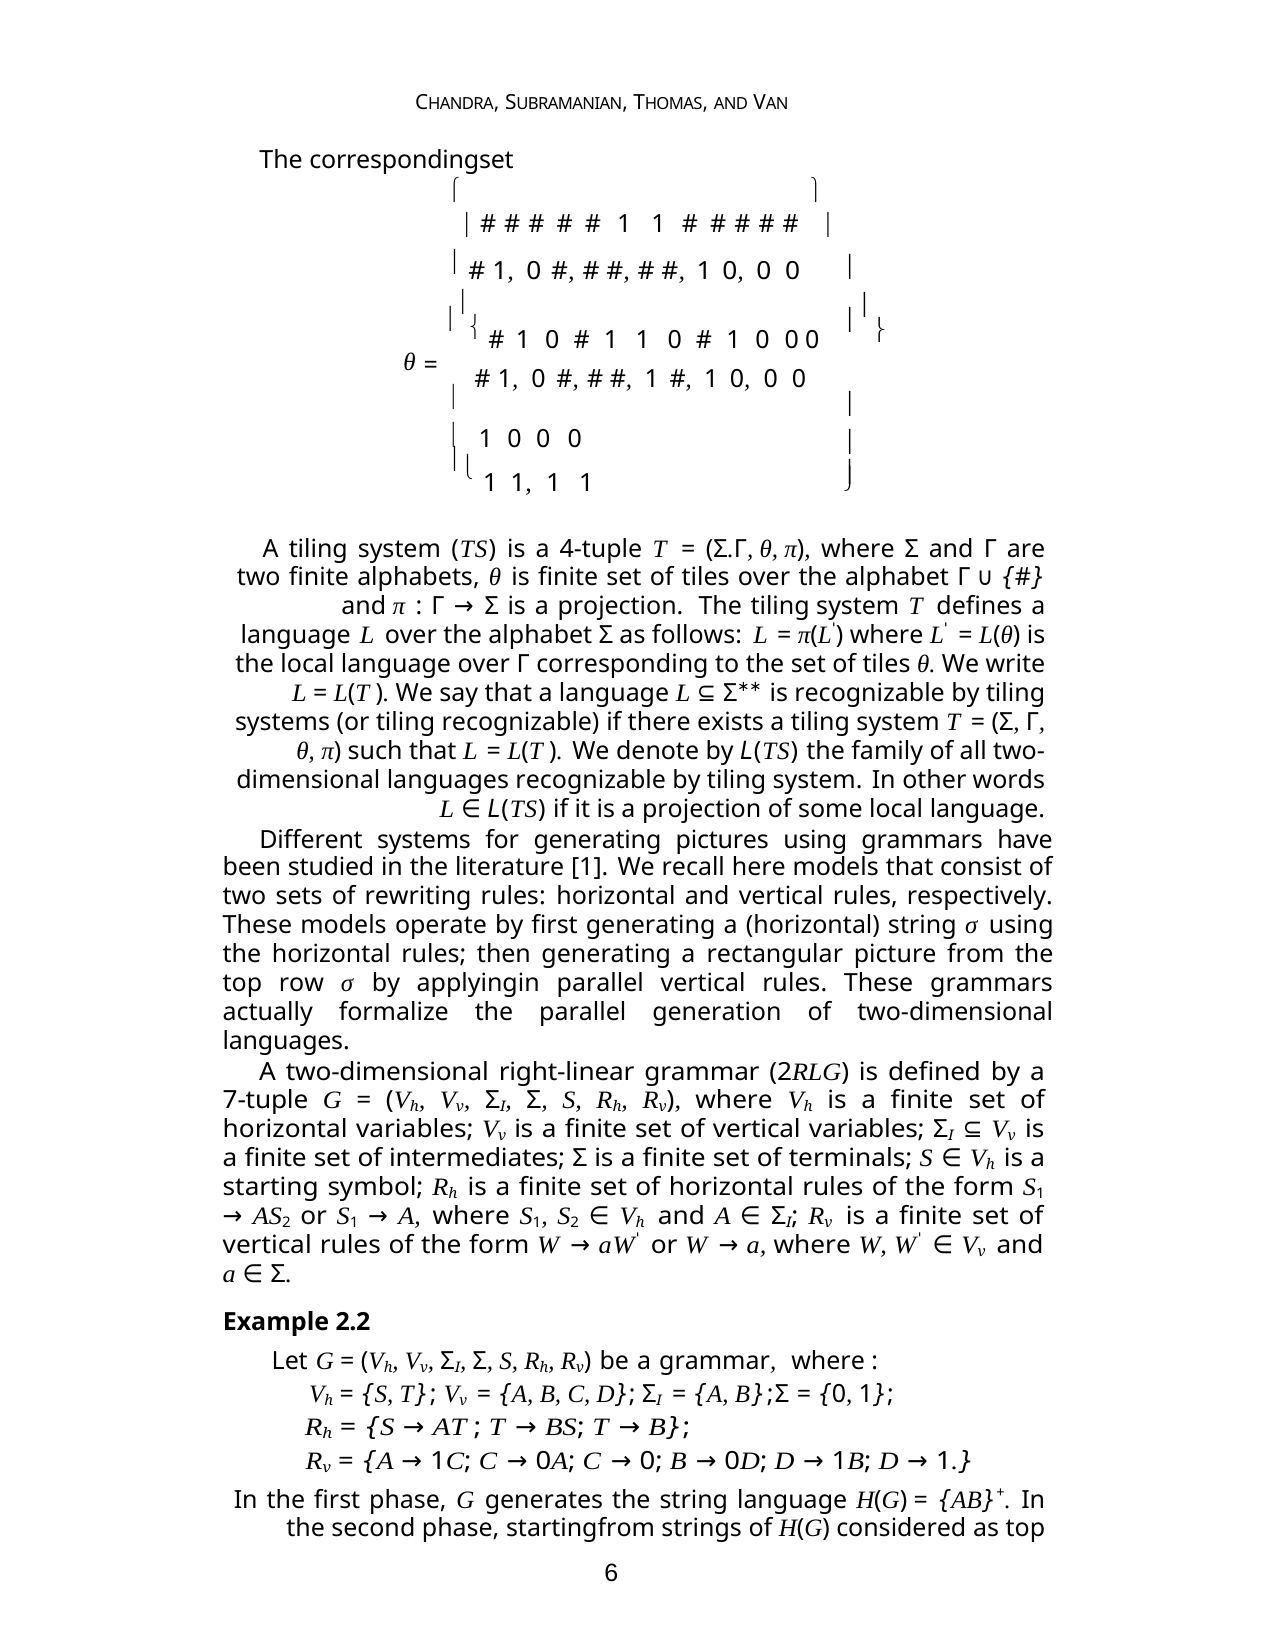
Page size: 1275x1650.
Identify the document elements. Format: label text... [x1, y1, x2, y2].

text θ =  # 1 0 # 1 1 0 # 1 0 0 0 [403, 289, 826, 363]
text Rh = {S → AT ; T → BS; T → B}; [304, 1409, 1096, 1442]
text  # 1, 0 #, # #, # #, 1 0, 0 0 [448, 249, 826, 287]
text  [842, 391, 1096, 420]
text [222, 1486, 1045, 1543]
text A tiling system (TS) is a 4-tuple T = (Σ.Γ, θ, π), where Σ and Γ are two finite alphabets, θ is finite set of tiles over the alphabet Γ ∪ {#} and π : Γ → Σ is a projection. The tiling system T defines a language L over the alphabet Σ as follows: L = π(L') where L' = L(θ) is the local language over Γ corresponding to the set of tiles θ. We write L = L(T ). We say that a language L ⊆ Σ∗∗ is recognizable by tiling systems (or tiling recognizable) if there exists a tiling system T = (Σ, Γ, θ, π) such that L = L(T ). We denote by L(TS) the family of all two-dimensional languages recognizable by tiling system. In other words L ∈ L(TS) if it is a projection of some local language. [223, 535, 1045, 824]
text 1 0 0 0 [478, 421, 826, 454]
text  [842, 429, 1096, 457]
text A two-dimensional right-linear grammar (2RLG) is defined by a 7-tuple G = (Vh, Vv, ΣI, Σ, S, Rh, Rv), where Vh is a finite set of horizontal variables; Vv is a finite set of vertical variables; ΣI ⊆ Vv is a finite set of intermediates; Σ is a finite set of terminals; S ∈ Vh is a starting symbol; Rh is a finite set of horizontal rules of the form S1 → AS2 or S1 → A, where S1, S2 ∈ Vh and A ∈ ΣI; Rv is a finite set of vertical rules of the form W → aW' or W → a, where W, W' ∈ Vv and a ∈ Σ. [222, 1058, 1045, 1289]
text Example 2.2 [223, 1304, 1096, 1338]
text Different systems for generating pictures using grammars have been studied in the literature [1]. We recall here models that consist of two sets of rewriting rules: horizontal and vertical rules, respectively. These models operate by first generating a (horizontal) string σ using the horizontal rules; then generating a rectangular picture from the top row σ by applyingin parallel vertical rules. These grammars actually formalize the parallel generation of two-dimensional languages. [222, 825, 1053, 1057]
text # 1, 0 #, # #, 1 #, 1 0, 0 0 [474, 363, 826, 393]
text  [842, 254, 1096, 283]
text  1 1, 1 1 [448, 454, 826, 501]
text  [842, 466, 1096, 495]
text Let G = (Vh, Vv, ΣI, Σ, S, Rh, Rv) be a grammar, where : [271, 1342, 1096, 1376]
text Rv = {A → 1C; C → 0A; C → 0; B → 0D; D → 1B; D → 1.} [305, 1442, 1096, 1477]
text Vh = {S, T}; Vv = {A, B, C, D}; ΣI = {A, B};Σ = {0, 1}; [309, 1376, 1096, 1409]
text  [842, 292, 1096, 346]
text The correspondingset [259, 141, 1096, 175]
